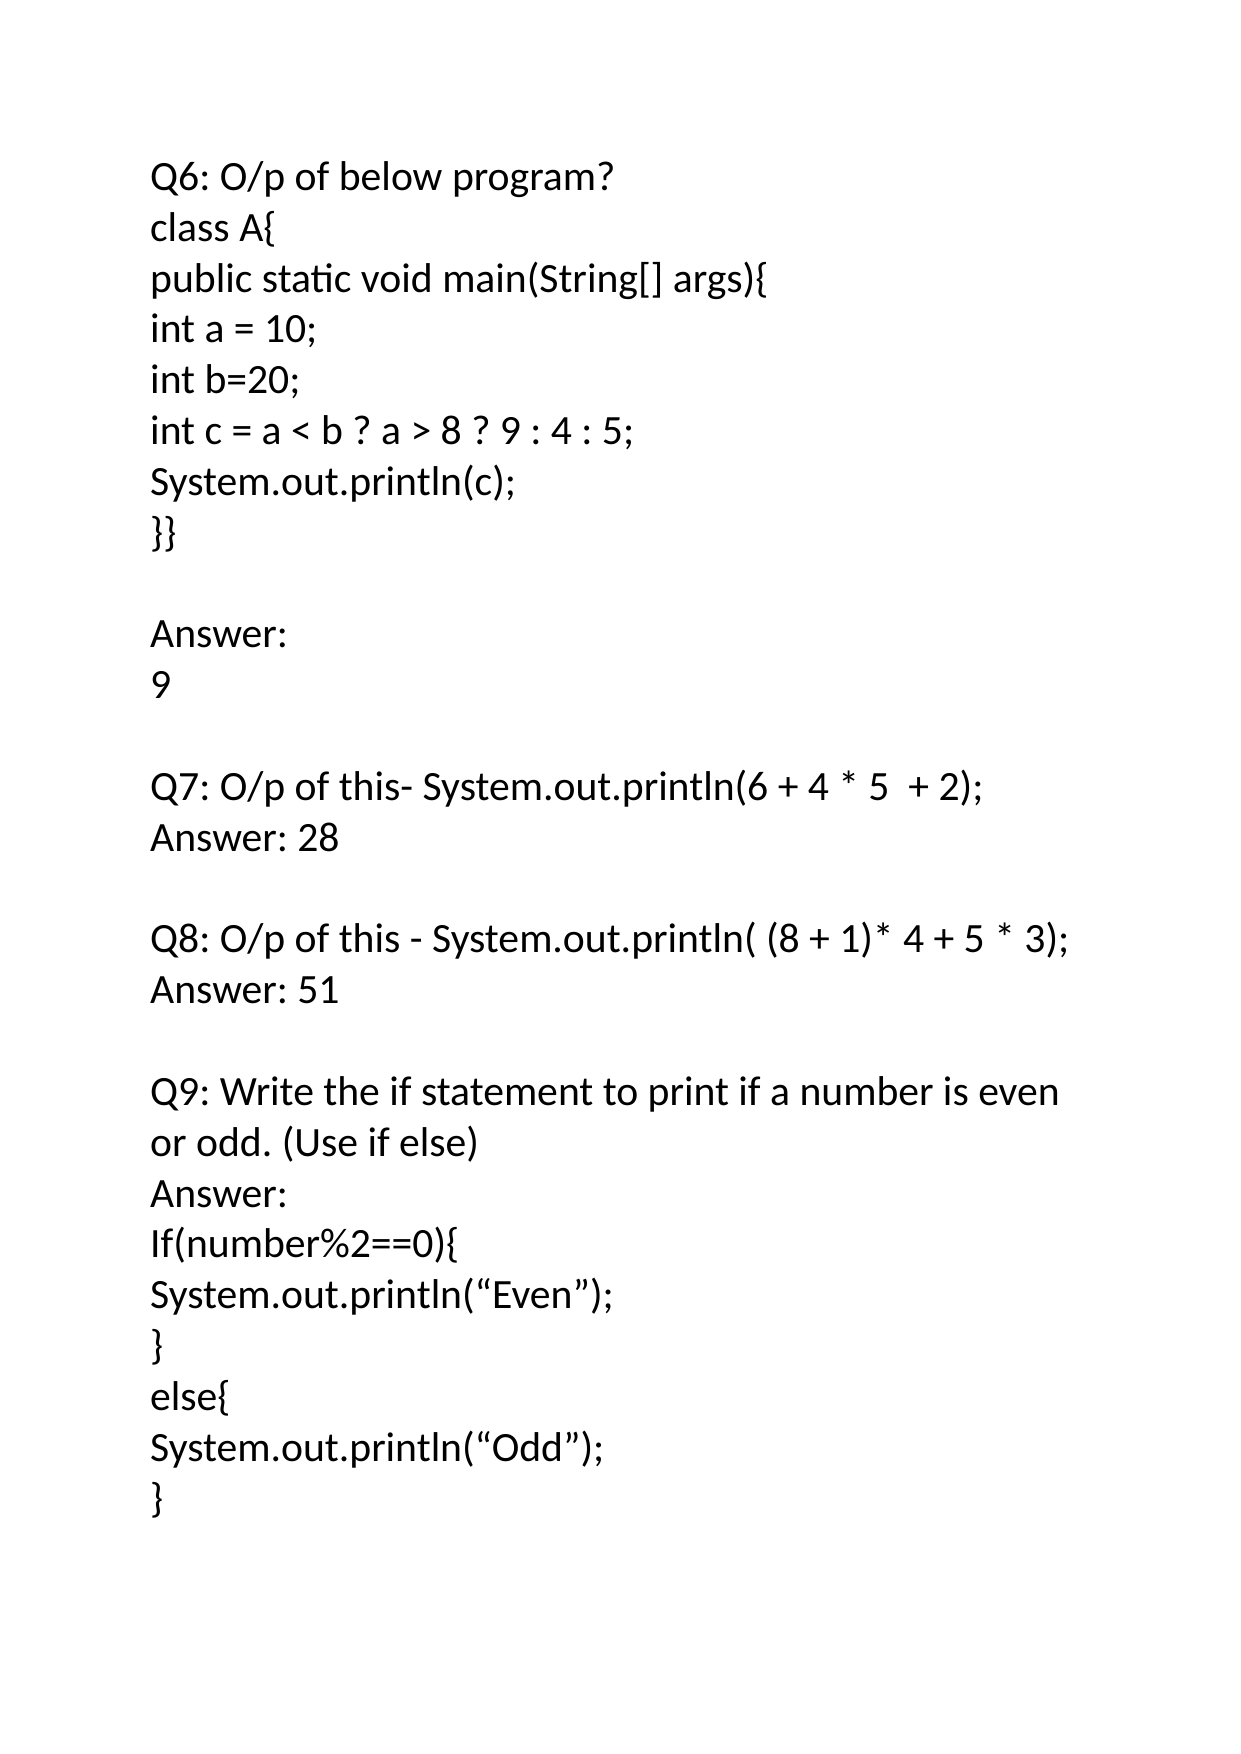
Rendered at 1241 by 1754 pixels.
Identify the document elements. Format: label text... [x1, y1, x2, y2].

text Q9: Write the if statement to print if a number is even or odd. (Use if else) [150, 1065, 1090, 1167]
text Answer: [150, 607, 1090, 658]
text class A{ [150, 201, 1090, 252]
text else{ [150, 1370, 1090, 1421]
text int b=20; [150, 353, 1090, 404]
text System.out.println(“Even”); [150, 1268, 1090, 1319]
text Q6: O/p of below program? [150, 150, 1090, 201]
text int c = a < b ? a > 8 ? 9 : 4 : 5; [150, 404, 1090, 455]
text Answer: 51 [150, 963, 1090, 1014]
text Answer: 28 [150, 811, 1090, 862]
text System.out.println(c); [150, 455, 1090, 506]
text Q7: O/p of this- System.out.println(6 + 4 * 5 + 2); [150, 760, 1090, 811]
text If(number%2==0){ [150, 1217, 1090, 1268]
text }} [150, 506, 1090, 557]
text 9 [150, 658, 1090, 709]
text } [150, 1472, 1090, 1522]
text int a = 10; [150, 302, 1090, 353]
text } [150, 1319, 1090, 1370]
text Answer: [150, 1167, 1090, 1217]
text System.out.println(“Odd”); [150, 1421, 1090, 1472]
text Q8: O/p of this - System.out.println( (8 + 1)* 4 + 5 * 3); [150, 912, 1090, 963]
text public static void main(String[] args){ [150, 252, 1090, 302]
